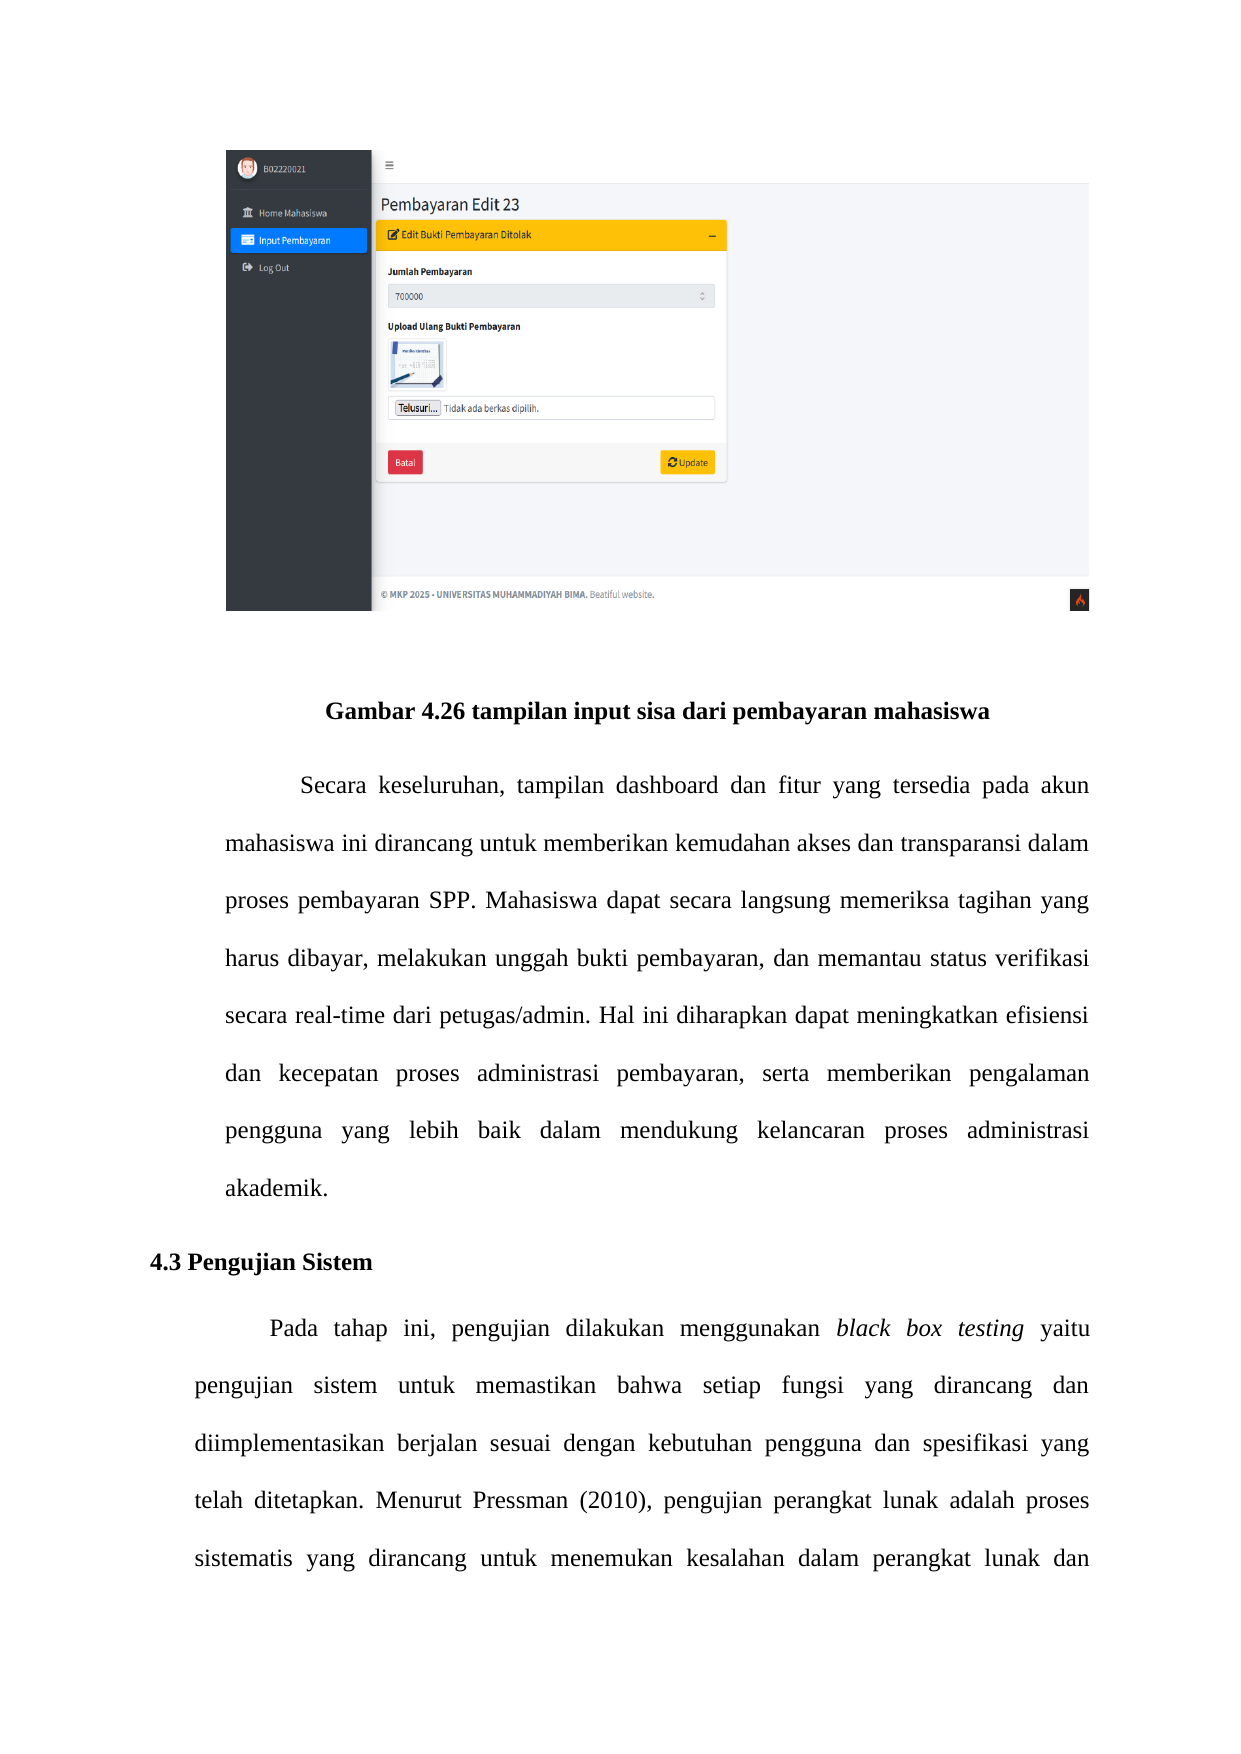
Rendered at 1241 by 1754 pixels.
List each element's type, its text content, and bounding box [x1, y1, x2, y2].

subtitle 4.3 Pengujian Sistem [150, 1247, 1090, 1276]
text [194, 1313, 1090, 1572]
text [225, 150, 1090, 725]
picture [226, 150, 1090, 611]
text Secara keseluruhan, tampilan dashboard dan fitur yang tersedia pada akun mahasiswa ini dirancang untuk memberikan kemudahan akses dan transparansi dalam proses pembayaran SPP. Mahasiswa dapat secara langsung memeriksa tagihan yang harus dibayar, melakukan unggah bukti pembayaran, dan memantau status verifikasi secara real-time dari petugas/admin. Hal ini diharapkan dapat meningkatkan efisiensi dan kecepatan proses administrasi pembayaran, serta memberikan pengalaman pengguna yang lebih baik dalam mendukung kelancaran proses administrasi akademik. [225, 771, 1090, 1202]
